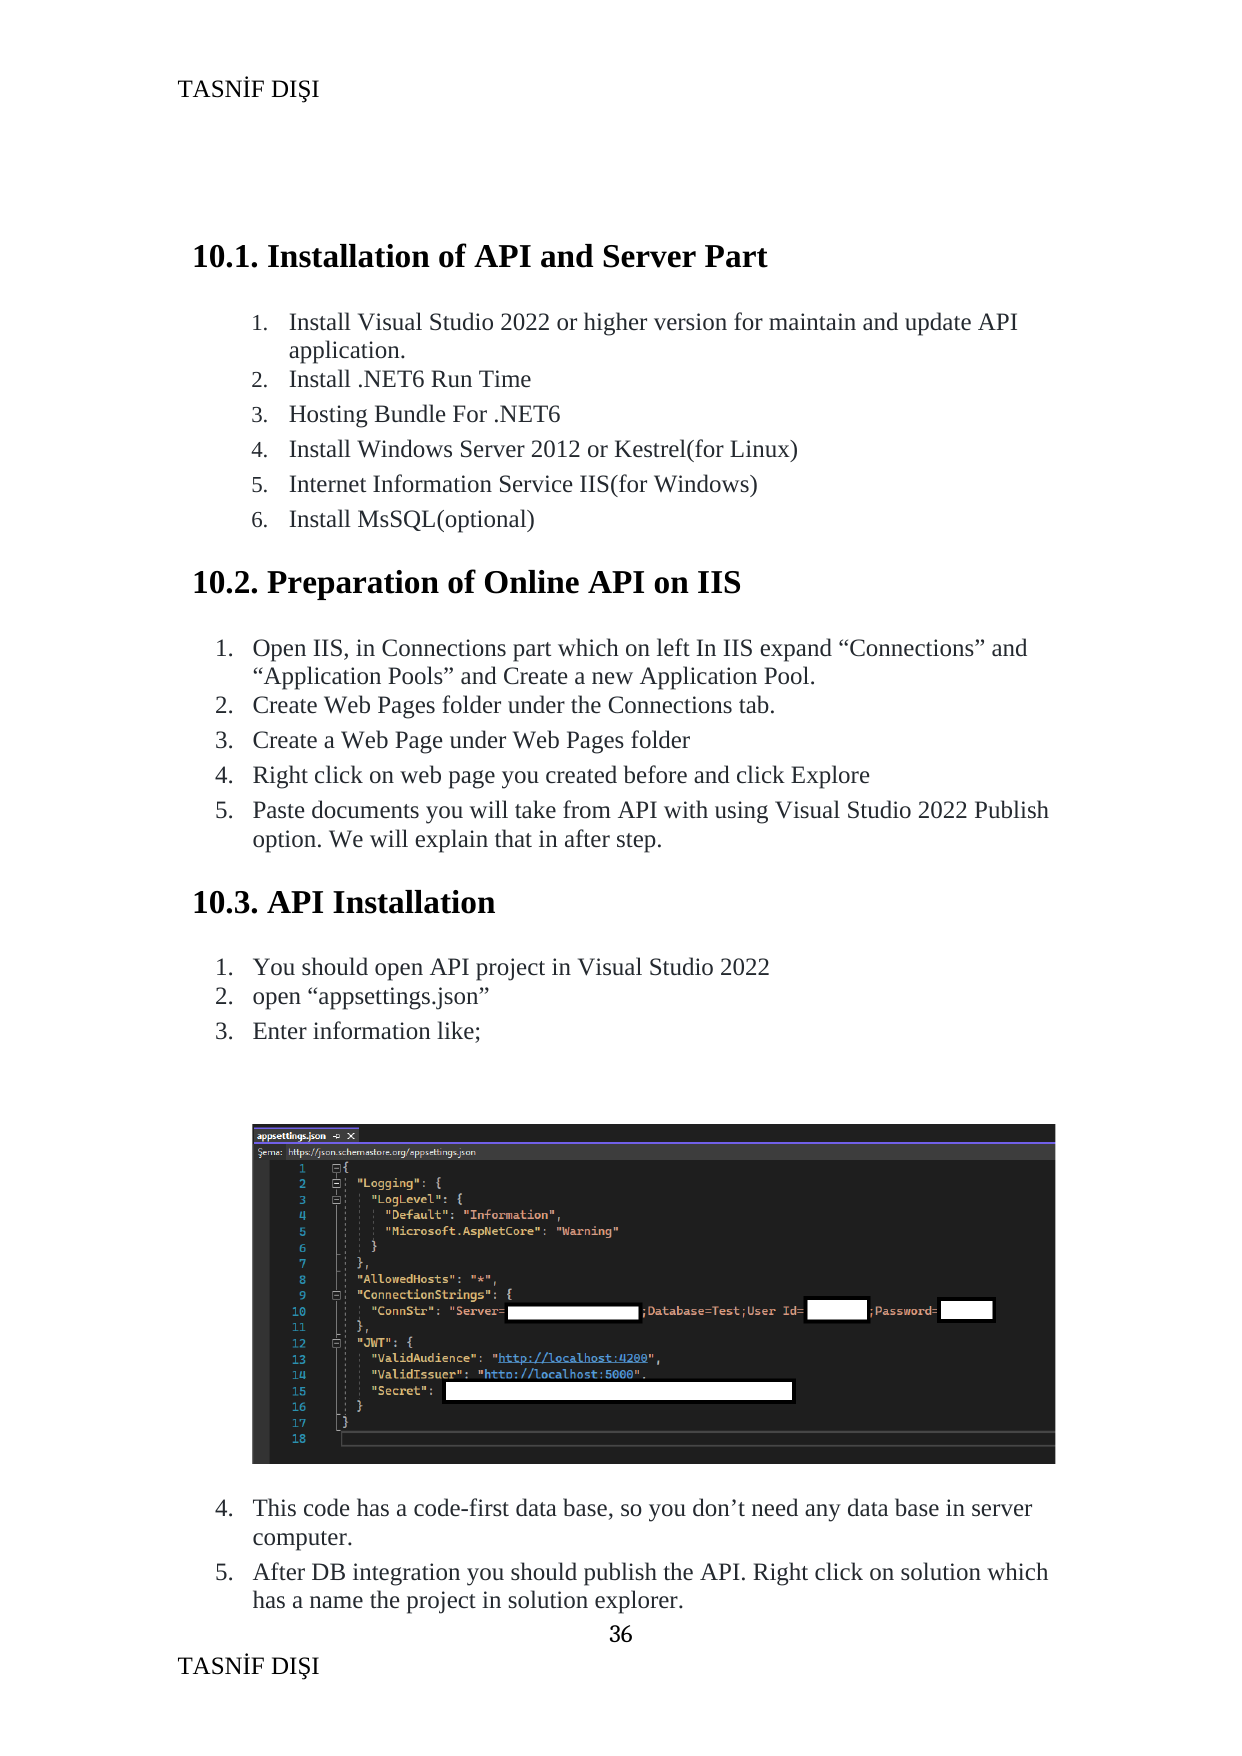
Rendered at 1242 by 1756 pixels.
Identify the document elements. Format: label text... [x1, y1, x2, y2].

list Enter information like; [215, 1016, 1064, 1045]
list Internet Information Service IIS(for Windows) [251, 469, 1064, 498]
list Install Visual Studio 2022 or higher version for maintain and update API application. [251, 307, 1064, 364]
list After DB integration you should publish the API. Right click on solution which has a name the project in solution explorer. [215, 1557, 1064, 1614]
list Install Windows Server 2012 or Kestrel(for Linux) [251, 434, 1064, 463]
list Right click on web page you created before and click Explore [215, 760, 1064, 789]
list Hosting Bundle For .NET6 [251, 399, 1064, 428]
list Install MsSQL(optional) [251, 504, 1064, 533]
list Paste documents you will take from API with using Visual Studio 2022 Publish option. We will explain that in after step. [215, 795, 1064, 853]
list Open IIS, in Connections part which on left In IIS expand “Connections” and “Application Pools” and Create a new Application Pool. [215, 633, 1064, 690]
list Installation of API and Server Part [192, 236, 1066, 274]
list Install .NET6 Run Time [251, 364, 1064, 393]
list Create Web Pages folder under the Connections tab. [215, 690, 1064, 719]
list Create a Web Page under Web Pages folder [215, 725, 1064, 754]
picture [252, 1124, 1056, 1464]
list Preparation of Online API on IIS [192, 562, 1066, 601]
list You should open API project in Visual Studio 2022 [215, 952, 1064, 981]
list This code has a code-first data base, so you don’t need any data base in server computer. [215, 1493, 1064, 1550]
list open “appsettings.json” [215, 981, 1064, 1010]
list API Installation [192, 882, 1066, 920]
